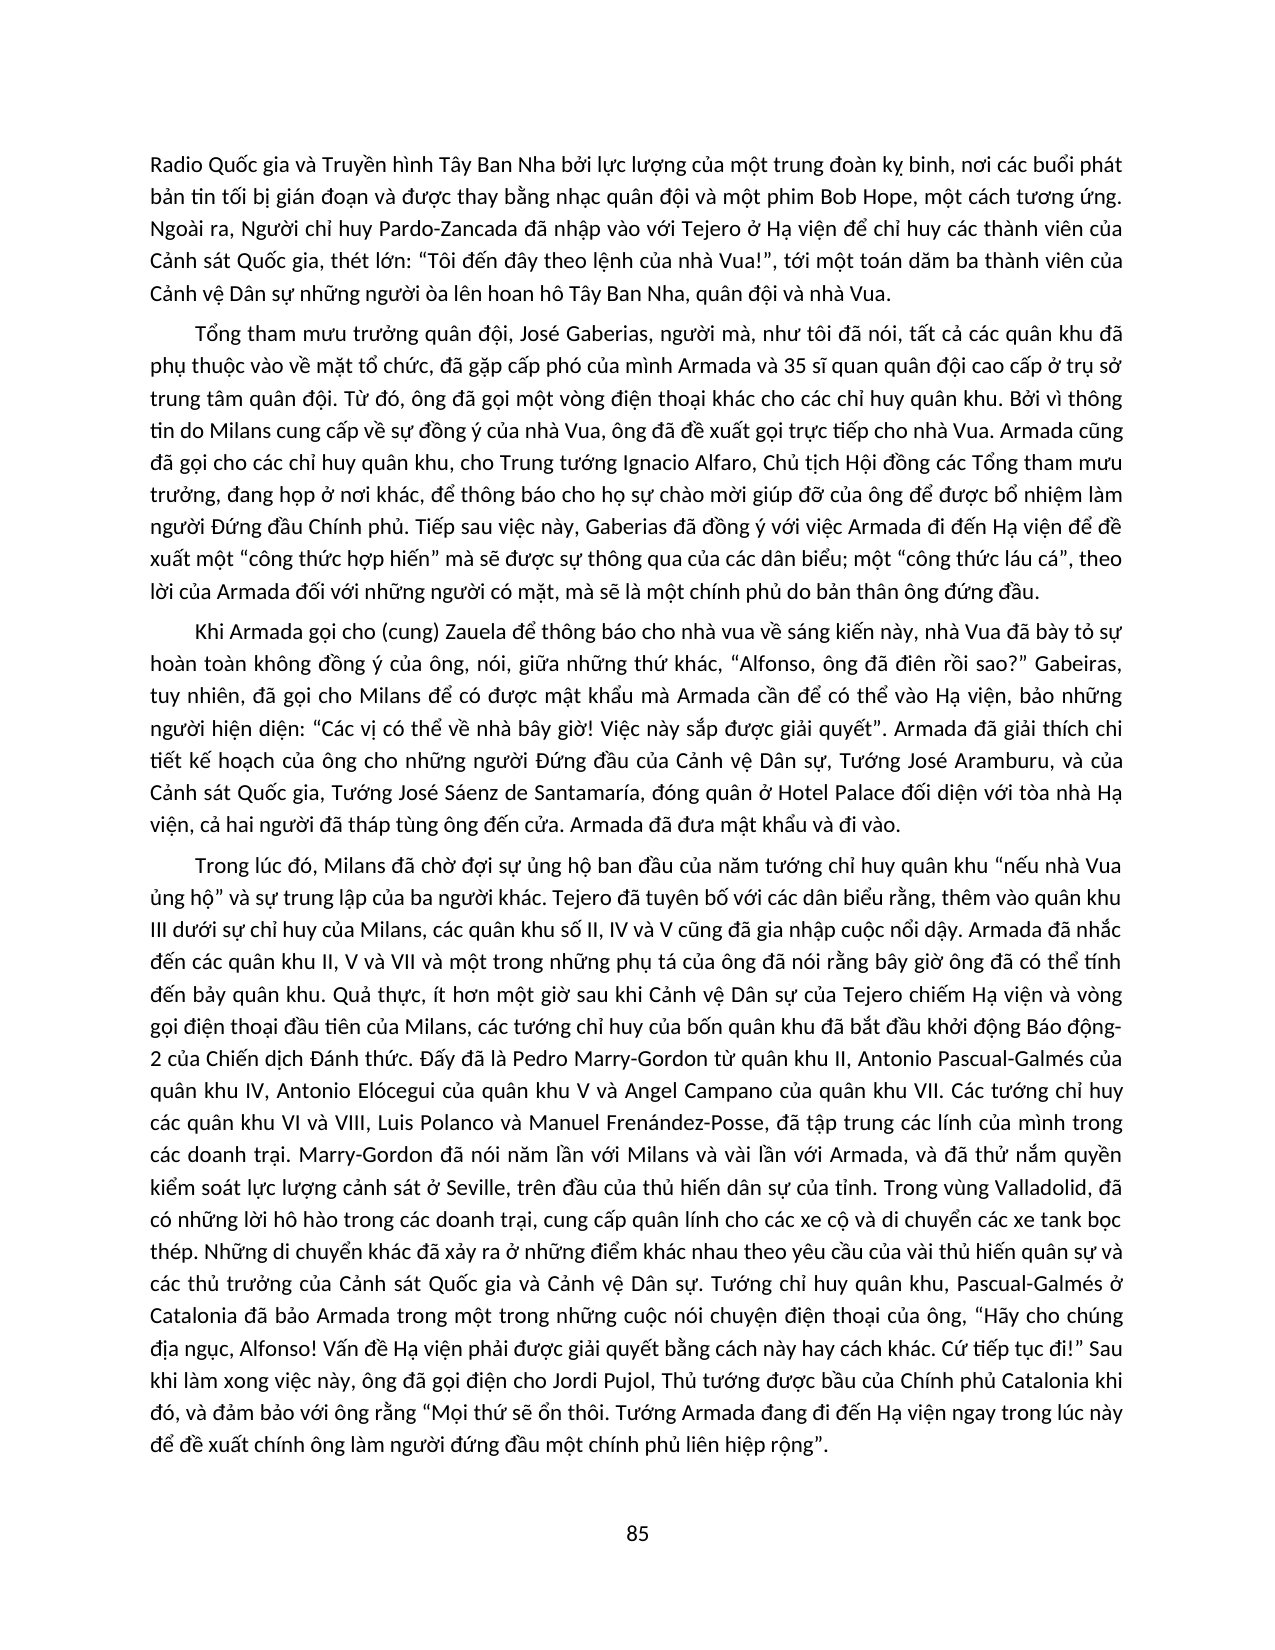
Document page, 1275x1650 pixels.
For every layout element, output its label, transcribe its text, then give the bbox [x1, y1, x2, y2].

text Trong lúc đó, Milans đã chờ đợi sự ủng hộ ban đầu của năm tướng chỉ huy quân khu “nếu nhà Vua ủng hộ” và sự trung lập của ba người khác. Tejero đã tuyên bố với các dân biểu rằng, thêm vào quân khu III dưới sự chỉ huy của Milans, các quân khu số II, IV và V cũng đã gia nhập cuộc nổi dậy. Armada đã nhắc đến các quân khu II, V và VII và một trong những phụ tá của ông đã nói rằng bây giờ ông đã có thể tính đến bảy quân khu. Quả thực, ít hơn một giờ sau khi Cảnh vệ Dân sự của Tejero chiếm Hạ viện và vòng gọi điện thoại đầu tiên của Milans, các tướng chỉ huy của bốn quân khu đã bắt đầu khởi động Báo động-2 của Chiến dịch Đánh thức. Đấy đã là Pedro Marry-Gordon từ quân khu II, Antonio Pascual-Galmés của quân khu IV, Antonio Elócegui của quân khu V và Angel Campano của quân khu VII. Các tướng chỉ huy các quân khu VI và VIII, Luis Polanco và Manuel Frenández-Posse, đã tập trung các lính của mình trong các doanh trại. Marry-Gordon đã nói năm lần với Milans và vài lần với Armada, và đã thử nắm quyền kiểm soát lực lượng cảnh sát ở Seville, trên đầu của thủ hiến dân sự của tỉnh. Trong vùng Valladolid, đã có những lời hô hào trong các doanh trại, cung cấp quân lính cho các xe cộ và di chuyển các xe tank bọc thép. Những di chuyển khác đã xảy ra ở những điểm khác nhau theo yêu cầu của vài thủ hiến quân sự và các thủ trưởng của Cảnh sát Quốc gia và Cảnh vệ Dân sự. Tướng chỉ huy quân khu, Pascual-Galmés ở Catalonia đã bảo Armada trong một trong những cuộc nói chuyện điện thoại của ông, “Hãy cho chúng địa ngục, Alfonso! Vấn đề Hạ viện phải được giải quyết bằng cách này hay cách khác. Cứ tiếp tục đi!” Sau khi làm xong việc này, ông đã gọi điện cho Jordi Pujol, Thủ tướng được bầu của Chính phủ Catalonia khi đó, và đảm bảo với ông rằng “Mọi thứ sẽ ổn thôi. Tướng Armada đang đi đến Hạ viện ngay trong lúc này để đề xuất chính ông làm người đứng đầu một chính phủ liên hiệp rộng”. [150, 851, 1125, 1458]
text Khi Armada gọi cho (cung) Zauela để thông báo cho nhà vua về sáng kiến này, nhà Vua đã bày tỏ sự hoàn toàn không đồng ý của ông, nói, giữa những thứ khác, “Alfonso, ông đã điên rồi sao?” Gabeiras, tuy nhiên, đã gọi cho Milans để có được mật khẩu mà Armada cần để có thể vào Hạ viện, bảo những người hiện diện: “Các vị có thể về nhà bây giờ! Việc này sắp được giải quyết”. Armada đã giải thích chi tiết kế hoạch của ông cho những người Đứng đầu của Cảnh vệ Dân sự, Tướng José Aramburu, và của Cảnh sát Quốc gia, Tướng José Sáenz de Santamaría, đóng quân ở Hotel Palace đối diện với tòa nhà Hạ viện, cả hai người đã tháp tùng ông đến cửa. Armada đã đưa mật khẩu và đi vào. [150, 617, 1125, 838]
text Tổng tham mưu trưởng quân đội, José Gaberias, người mà, như tôi đã nói, tất cả các quân khu đã phụ thuộc vào về mặt tổ chức, đã gặp cấp phó của mình Armada và 35 sĩ quan quân đội cao cấp ở trụ sở trung tâm quân đội. Từ đó, ông đã gọi một vòng điện thoại khác cho các chỉ huy quân khu. Bởi vì thông tin do Milans cung cấp về sự đồng ý của nhà Vua, ông đã đề xuất gọi trực tiếp cho nhà Vua. Armada cũng đã gọi cho các chỉ huy quân khu, cho Trung tướng Ignacio Alfaro, Chủ tịch Hội đồng các Tổng tham mưu trưởng, đang họp ở nơi khác, để thông báo cho họ sự chào mời giúp đỡ của ông để được bổ nhiệm làm người Đứng đầu Chính phủ. Tiếp sau việc này, Gaberias đã đồng ý với việc Armada đi đến Hạ viện để đề xuất một “công thức hợp hiến” mà sẽ được sự thông qua của các dân biểu; một “công thức láu cá”, theo lời của Armada đối với những người có mặt, mà sẽ là một chính phủ do bản thân ông đứng đầu. [150, 319, 1125, 605]
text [150, 150, 1125, 307]
